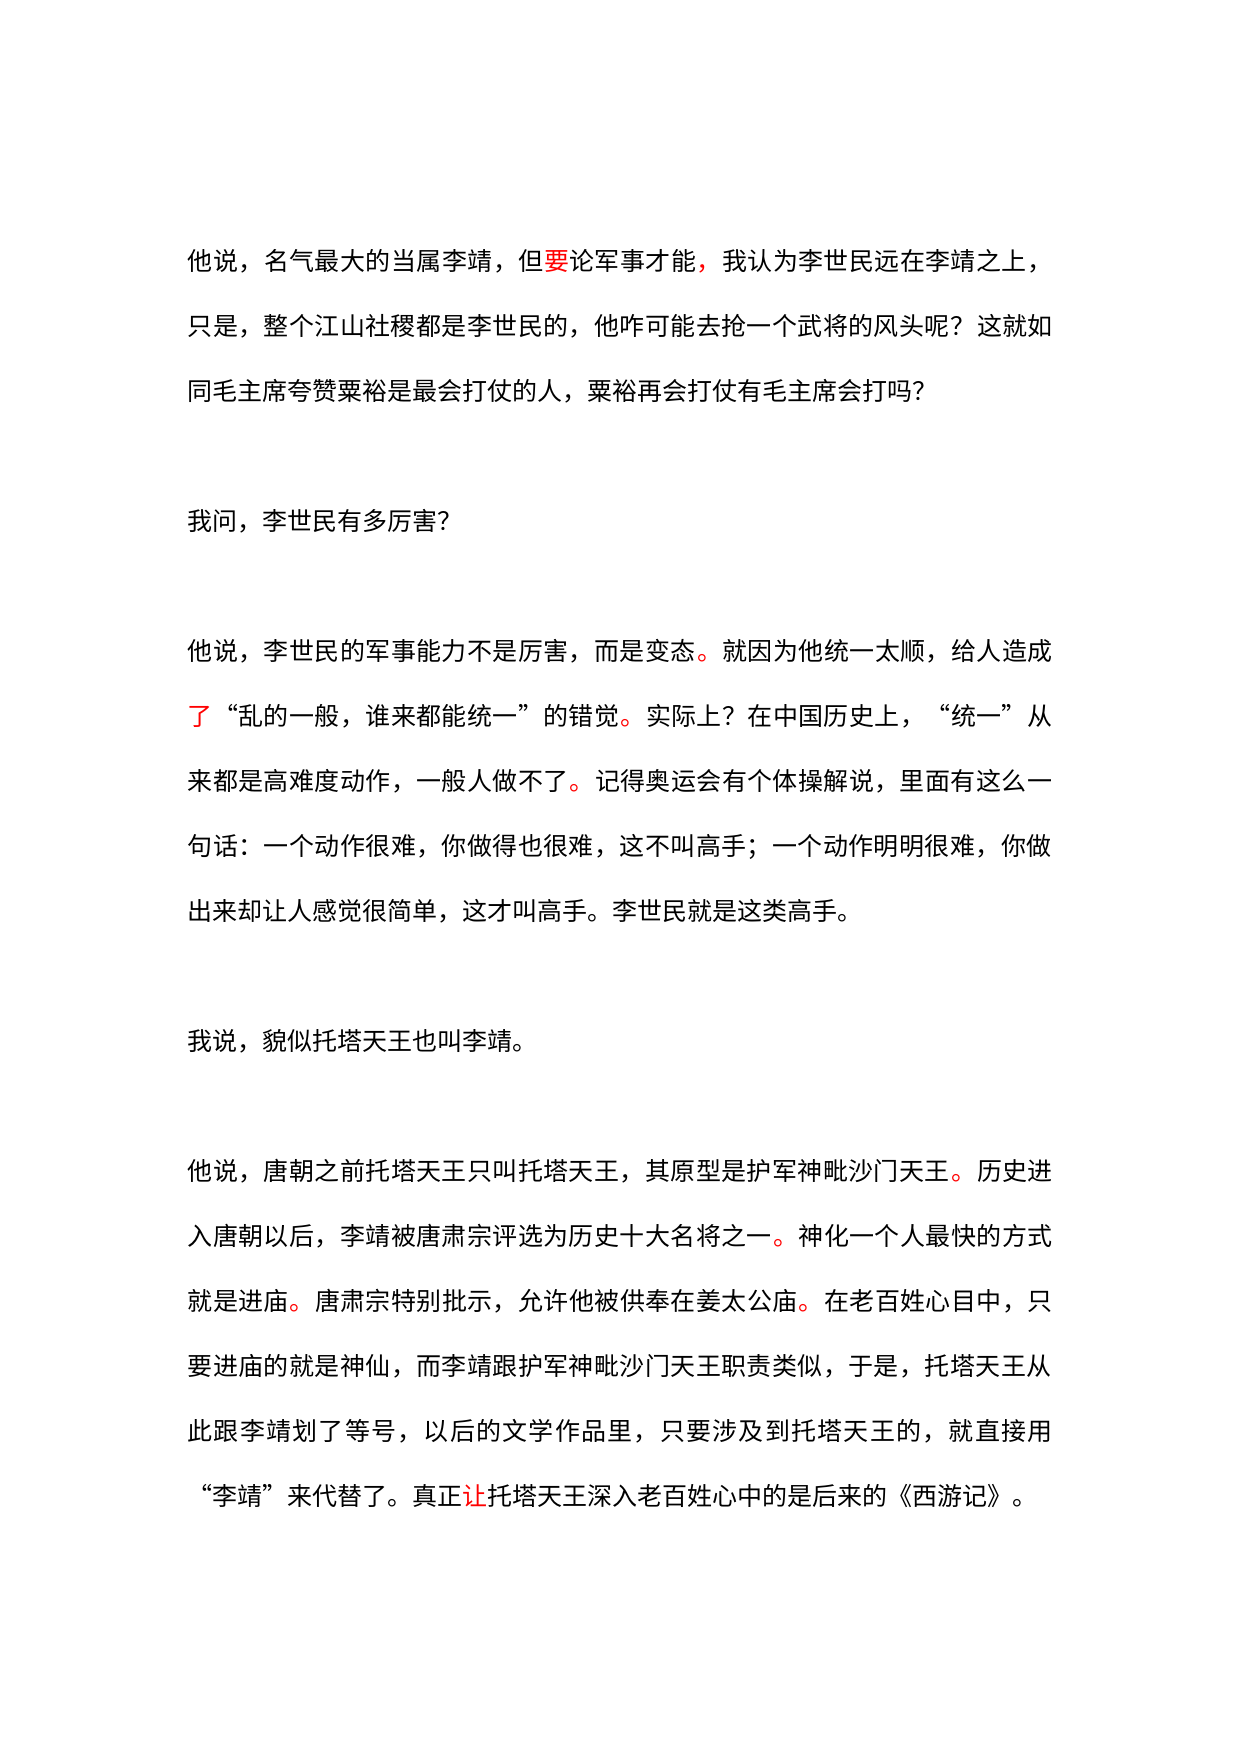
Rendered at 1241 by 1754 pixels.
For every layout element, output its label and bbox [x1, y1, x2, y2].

text [187, 162, 1053, 1527]
